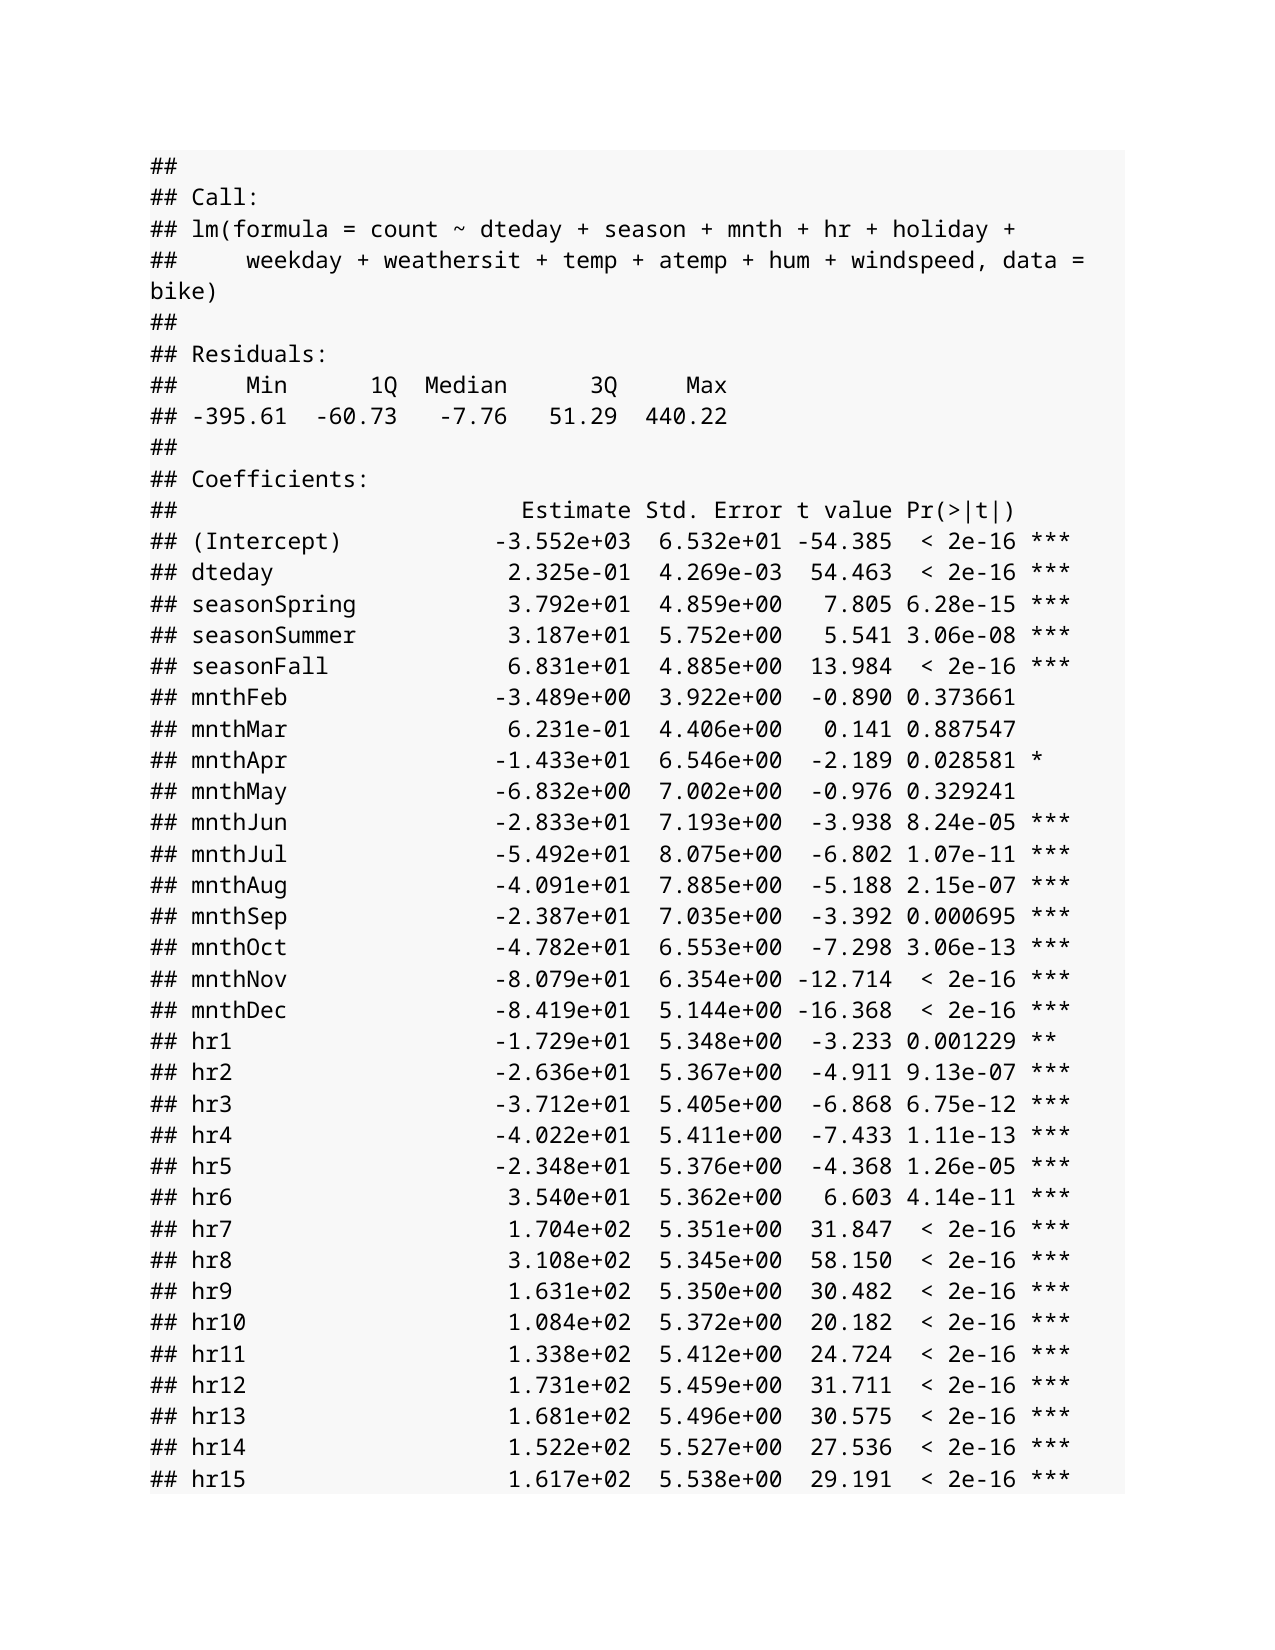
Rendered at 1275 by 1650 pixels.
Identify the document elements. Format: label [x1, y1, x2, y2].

text [150, 150, 1125, 1494]
